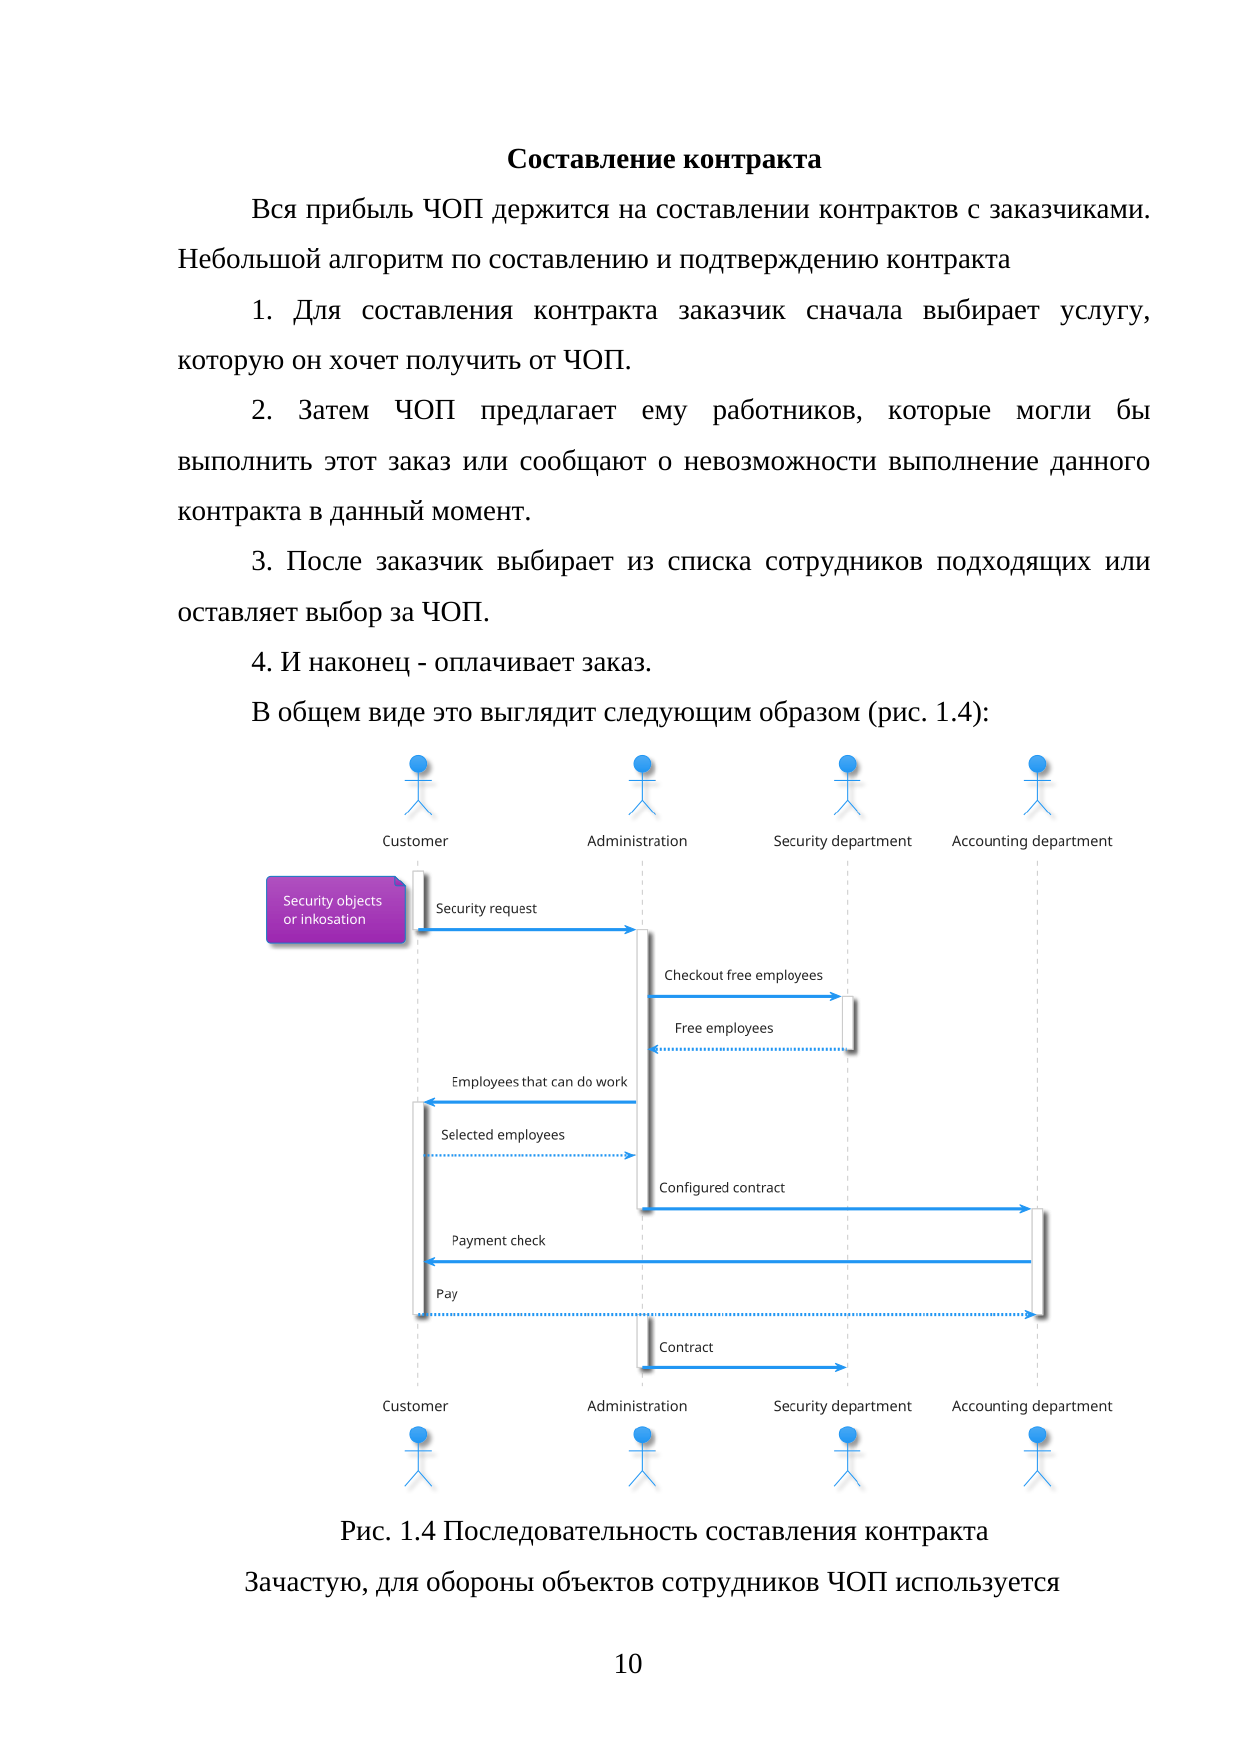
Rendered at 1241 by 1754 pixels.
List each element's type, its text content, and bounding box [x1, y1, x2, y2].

text 4. И наконец - оплачивает заказ. [177, 644, 1152, 678]
text 1. Для составления контракта заказчик сначала выбирает услугу, которую он хочет получить от ЧОП. [177, 292, 1152, 376]
text 3. После заказчик выбирает из списка сотрудников подходящих или оставляет выбор за ЧОП. [177, 543, 1152, 627]
text 2. Затем ЧОП предлагает ему работников, которые могли бы выполнить этот заказ или сообщают о невозможности выполнение данного контракта в данный момент. [177, 392, 1152, 527]
picture [251, 744, 1127, 1497]
subtitle Рис. 1.4 Последовательность составления контракта [177, 1513, 1152, 1547]
text Зачастую, для обороны объектов сотрудников ЧОП используется [177, 1564, 1152, 1597]
subtitle Составление контракта [177, 141, 1152, 174]
text Вся прибыль ЧОП держится на составлении контрактов с заказчиками. Небольшой алгоритм по составлению и подтверждению контракта [177, 191, 1152, 275]
text В общем виде это выглядит следующим образом (рис. 1.4): [177, 694, 1152, 728]
